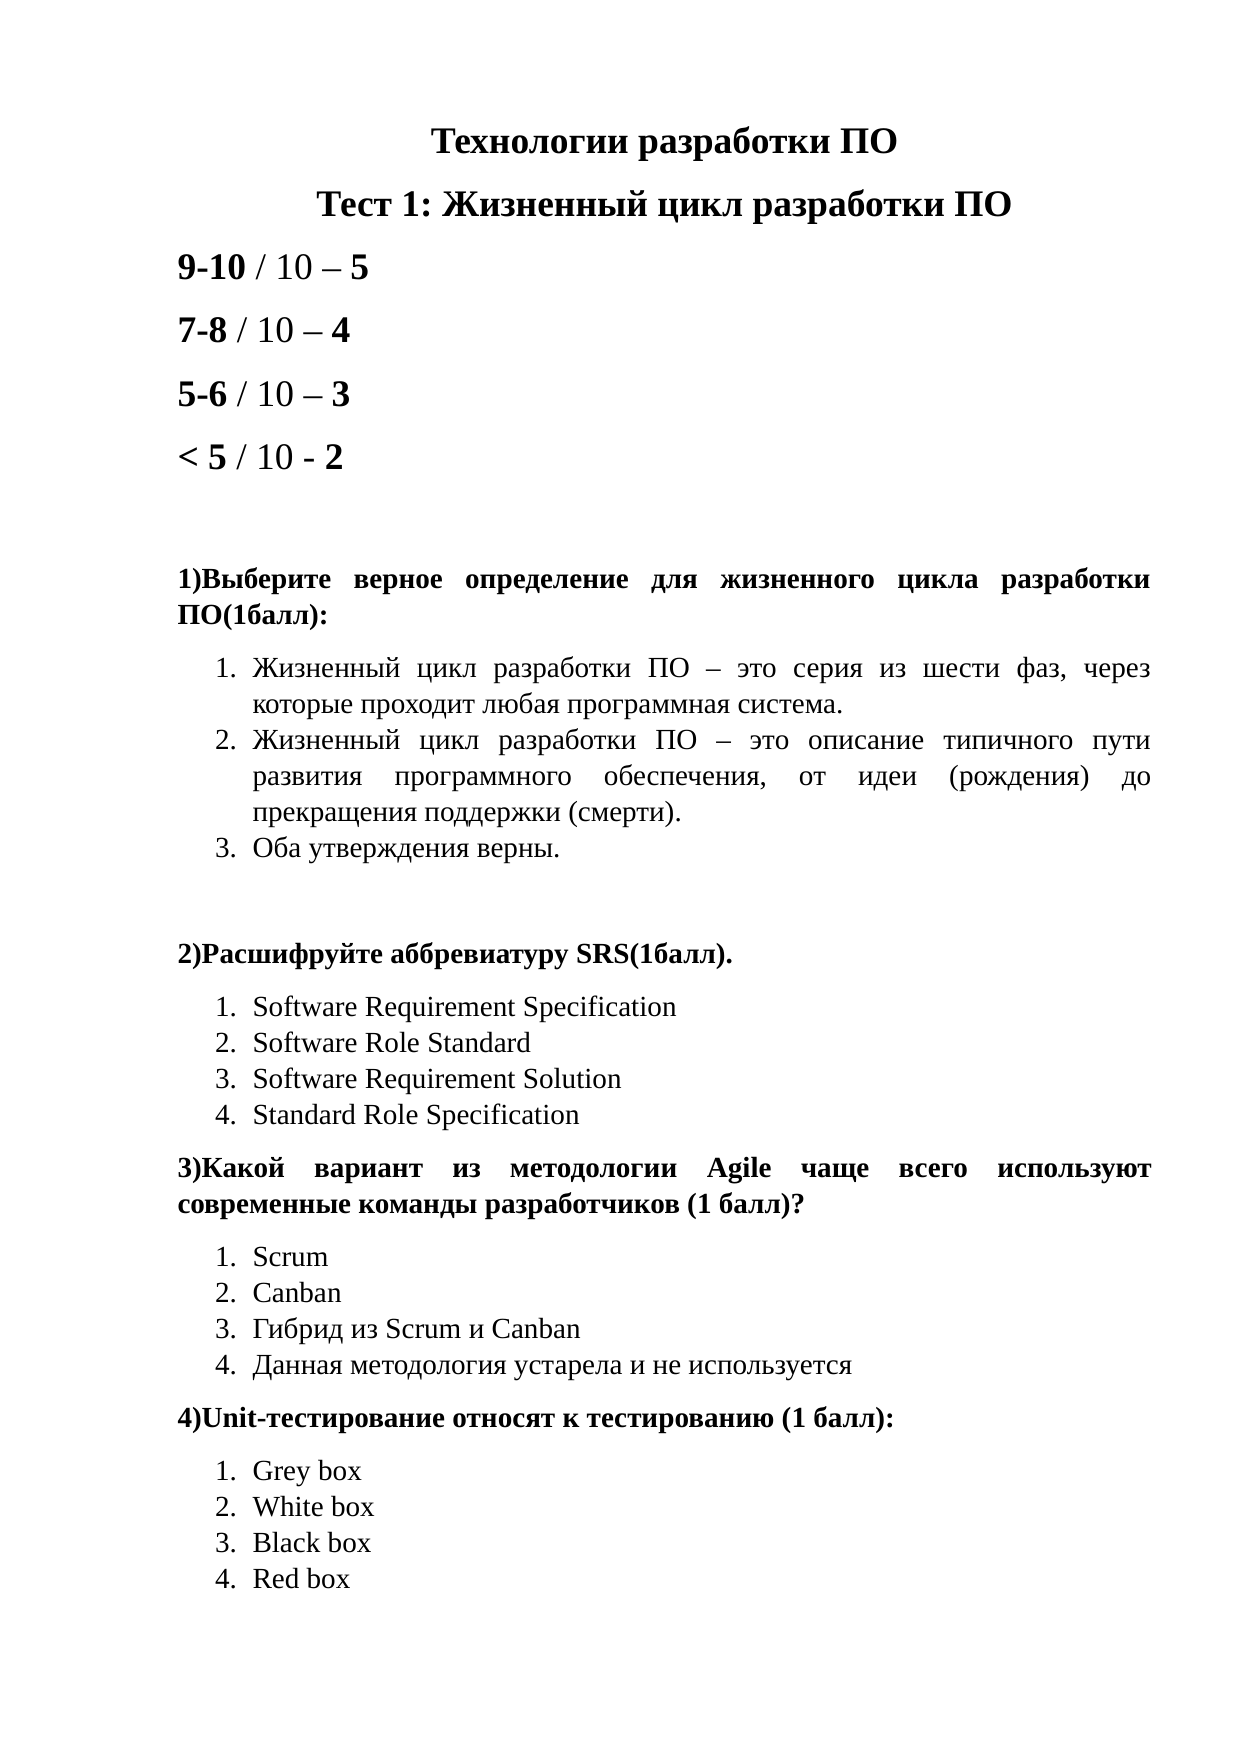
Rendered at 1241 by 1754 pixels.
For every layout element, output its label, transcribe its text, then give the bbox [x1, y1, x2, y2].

list Оба утверждения верны. [215, 830, 1152, 864]
text < 5 / 10 - 2 [177, 434, 1152, 477]
list Black box [215, 1525, 1152, 1559]
text 9-10 / 10 – 5 [177, 244, 1152, 288]
list Grey box [215, 1453, 1152, 1487]
list Software Requirement Solution [215, 1061, 1152, 1095]
text 3)Какой вариант из методологии Agile чаще всего используют современные команды разработчиков (1 балл)? [177, 1150, 1152, 1220]
list Software Role Standard [215, 1025, 1152, 1058]
list Standard Role Specification [215, 1097, 1152, 1131]
text 1)Выберите верное определение для жизненного цикла разработки ПО(1балл): [177, 561, 1152, 630]
list Red box [215, 1562, 1152, 1595]
list Гибрид из Scrum и Canban [215, 1311, 1152, 1345]
list Жизненный цикл разработки ПО – это серия из шести фаз, через которые проходит любая программная система. [215, 650, 1152, 719]
list Software Requirement Specification [215, 989, 1152, 1022]
text Тест 1: Жизненный цикл разработки ПО [177, 181, 1152, 224]
text 2)Расшифруйте аббревиатуру SRS(1балл). [177, 936, 1152, 969]
list Scrum [215, 1239, 1152, 1273]
text 4)Unit-тестирование относят к тестированию (1 балл): [177, 1400, 1152, 1434]
text Технологии разработки ПО [177, 118, 1152, 161]
text 5-6 / 10 – 3 [177, 371, 1152, 414]
list Данная методология устарела и не используется [215, 1347, 1152, 1381]
list White box [215, 1489, 1152, 1523]
list Canban [215, 1275, 1152, 1309]
text 7-8 / 10 – 4 [177, 308, 1152, 351]
list Жизненный цикл разработки ПО – это описание типичного пути развития программного обеспечения, от идеи (рождения) до прекращения поддержки (смерти). [215, 722, 1152, 828]
